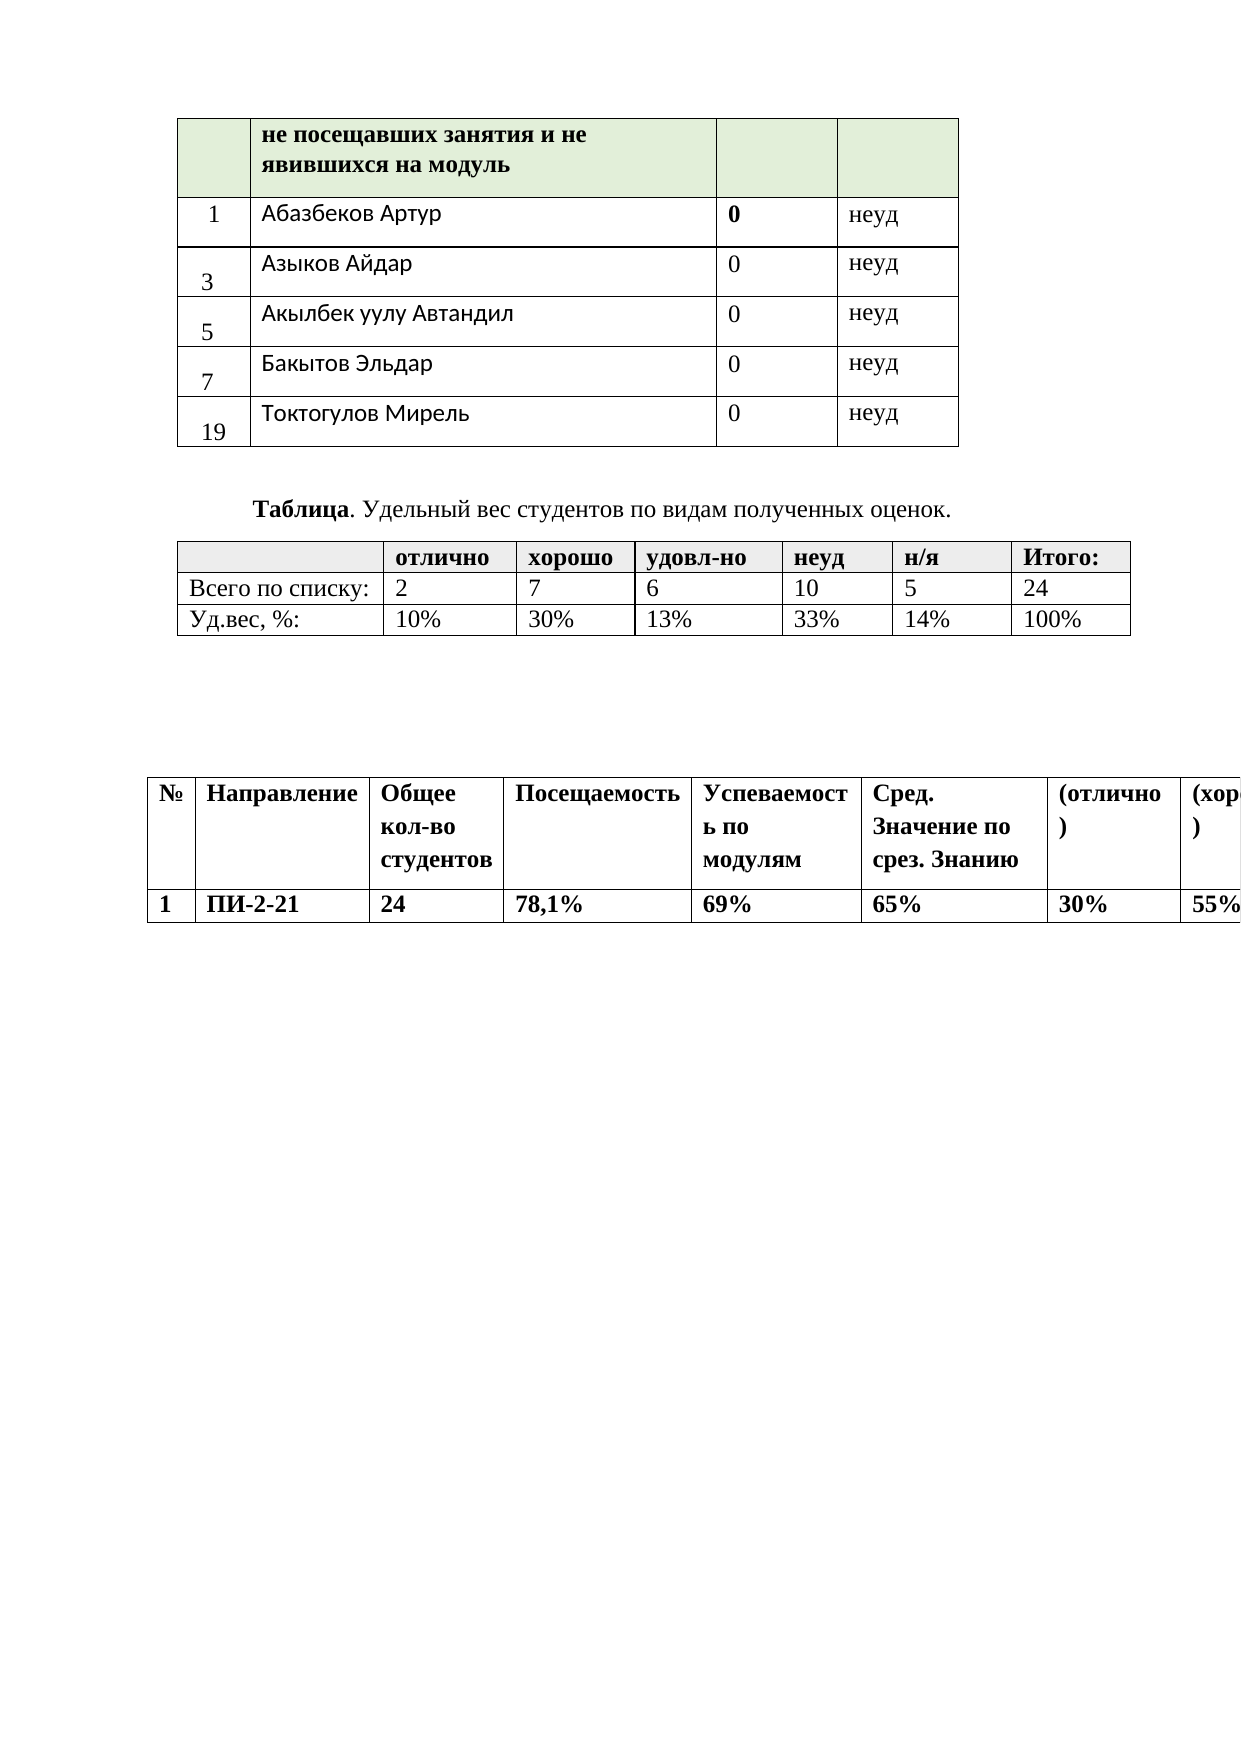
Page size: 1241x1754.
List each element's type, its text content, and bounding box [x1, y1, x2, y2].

table_cell 0 [717, 297, 837, 346]
table_cell Азыков Айдар [251, 248, 716, 296]
table_cell 10% [384, 605, 516, 635]
table_header (отлично) [1048, 778, 1180, 888]
table_header Направление [196, 778, 369, 888]
table_header Общее кол-во студентов [370, 778, 503, 888]
table_cell 3 [178, 248, 250, 296]
table_cell неуд [838, 198, 958, 246]
table_header неуд [783, 542, 892, 572]
table_cell 7 [517, 573, 634, 603]
table_cell 19 [178, 397, 250, 446]
table_header удовл-но [636, 542, 782, 572]
table_cell Акылбек уулу Автандил [251, 297, 716, 346]
table_header (хорошо) [1181, 778, 1240, 888]
table_cell Всего по списку: [178, 573, 383, 603]
table_header М1 [717, 119, 837, 197]
table_cell 0 [717, 347, 837, 396]
table_header Сред. Значение по срез. Знанию [862, 778, 1047, 888]
table_cell 55% [1181, 890, 1240, 922]
table_cell ПИ-2-21 [196, 890, 369, 922]
table_cell неуд [838, 397, 958, 446]
table_cell 33% [783, 605, 892, 635]
table_cell 2 [384, 573, 516, 603]
table_header Посещаемость [504, 778, 691, 888]
table_header [178, 542, 383, 572]
table_cell 1 [148, 890, 195, 922]
table_cell 30% [517, 605, 634, 635]
table_cell 0 [717, 397, 837, 446]
table_cell 6 [636, 573, 782, 603]
table_header н/я [893, 542, 1011, 572]
table_header хорошо [517, 542, 634, 572]
table_cell 65% [862, 890, 1047, 922]
table_cell Абазбеков Артур [251, 198, 716, 246]
table_cell 24 [1012, 573, 1130, 603]
table_header № [148, 778, 195, 888]
table_cell 100% [1012, 605, 1130, 635]
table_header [251, 119, 716, 197]
table_cell 1 [178, 198, 250, 246]
table_cell 13% [636, 605, 782, 635]
table_cell 0 [717, 198, 837, 246]
table_cell 0 [717, 248, 837, 296]
table_cell 14% [893, 605, 1011, 635]
table_cell 10 [783, 573, 892, 603]
table_cell 5 [893, 573, 1011, 603]
table_header Итого: [1012, 542, 1130, 572]
table_cell 5 [178, 297, 250, 346]
table_cell неуд [838, 297, 958, 346]
table_cell 7 [178, 347, 250, 396]
table_header оценка [838, 119, 958, 197]
table_cell Токтогулов Мирель [251, 397, 716, 446]
table_cell неуд [838, 248, 958, 296]
table_cell 24 [370, 890, 503, 922]
table_cell Бакытов Эльдар [251, 347, 716, 396]
table_cell Уд.вес, %: [178, 605, 383, 635]
table_header отлично [384, 542, 516, 572]
table_cell 69% [692, 890, 861, 922]
table_header Успеваемость по модулям [692, 778, 861, 888]
table_cell 78,1% [504, 890, 691, 922]
table_header № [178, 119, 250, 197]
table_cell неуд [838, 347, 958, 396]
table_cell 30% [1048, 890, 1180, 922]
text Таблица. Удельный вес студентов по видам полученных оценок. [177, 494, 1152, 522]
